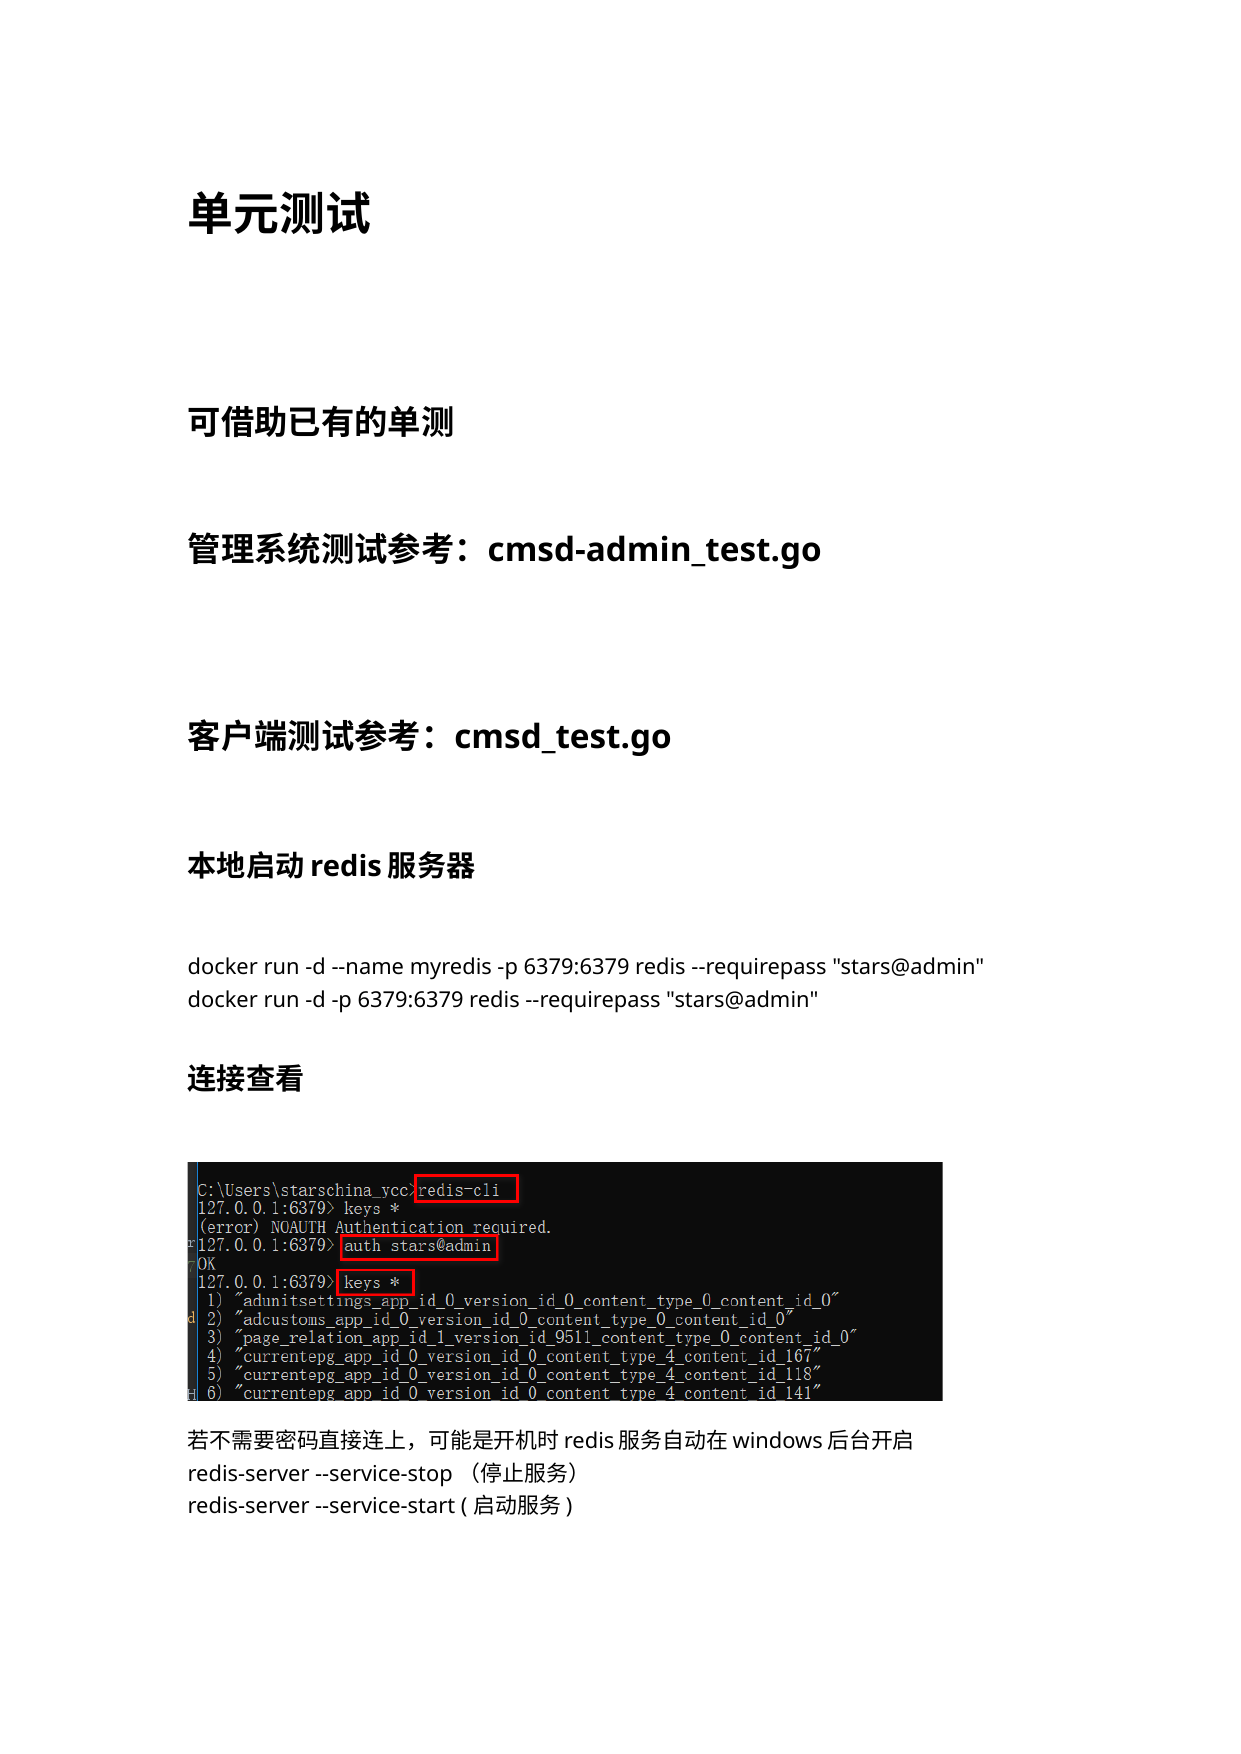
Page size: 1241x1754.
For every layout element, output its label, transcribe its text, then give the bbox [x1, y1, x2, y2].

subtitle 单元测试 [187, 162, 1053, 259]
text redis-server --service-start ( 启动服务 ) [187, 1488, 1053, 1520]
subtitle 本地启动redis服务器 [187, 831, 1053, 896]
subtitle 客户端测试参考：cmsd_test.go [187, 702, 1053, 767]
subtitle 可借助已有的单测 [187, 387, 1053, 452]
picture [187, 1162, 943, 1401]
subtitle 管理系统测试参考：cmsd-admin_test.go [187, 514, 1053, 579]
subtitle 连接查看 [187, 1044, 1053, 1109]
text redis-server --service-stop （停止服务） [187, 1455, 1053, 1488]
text 若不需要密码直接连上，可能是开机时redis服务自动在windows后台开启 [187, 1423, 1053, 1455]
text docker run -d -p 6379:6379 redis --requirepass "stars@admin" [187, 982, 1053, 1015]
text docker run -d --name myredis -p 6379:6379 redis --requirepass "stars@admin" [187, 950, 1053, 982]
